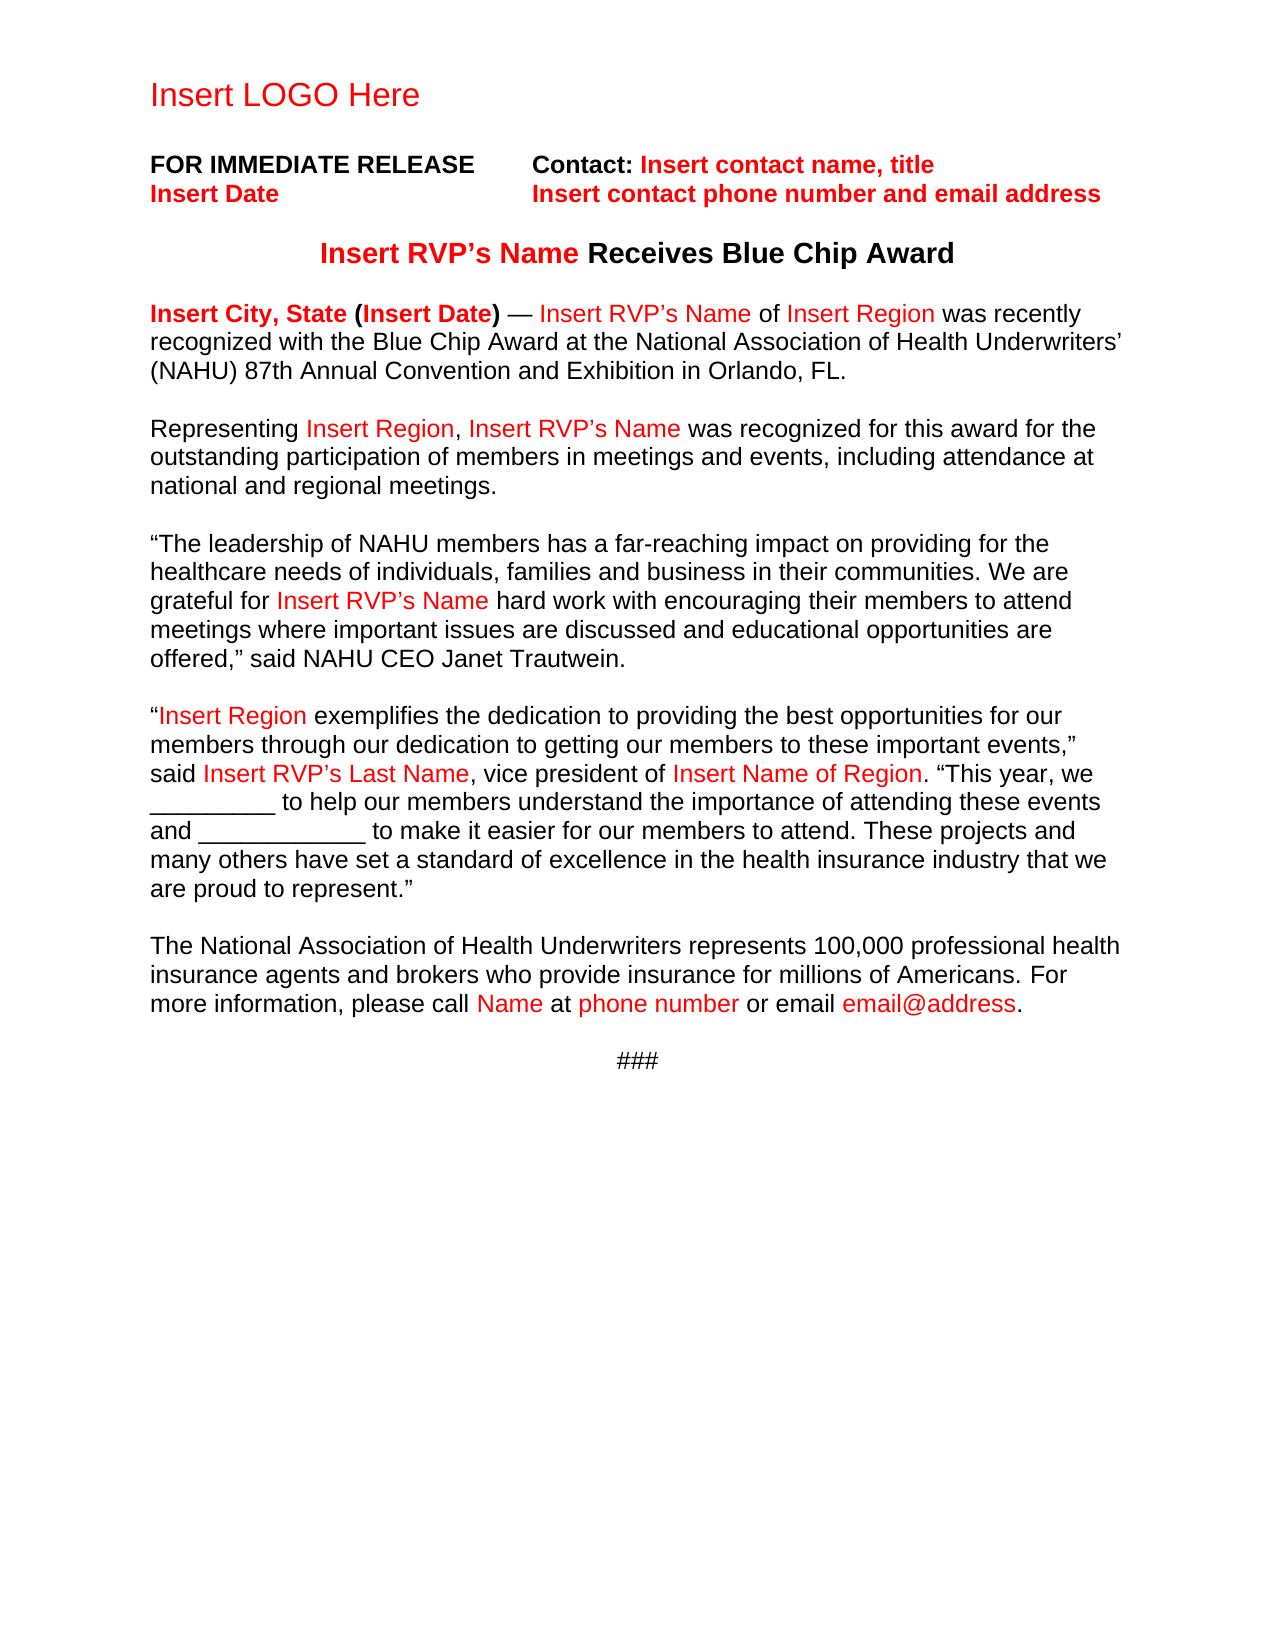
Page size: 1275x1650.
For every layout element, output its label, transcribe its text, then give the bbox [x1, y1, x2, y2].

text “The leadership of NAHU members has a far-reaching impact on providing for the healthcare needs of individuals, families and business in their communities. We are grateful for Insert RVP’s Name hard work with encouraging their members to attend meetings where important issues are discussed and educational opportunities are offered,” said NAHU CEO Janet Trautwein. [150, 528, 1125, 672]
text ### [150, 1046, 1125, 1075]
text “Insert Region exemplifies the dedication to providing the best opportunities for our members through our dedication to getting our members to these important events,” said Insert RVP’s Last Name, vice president of Insert Name of Region. “This year, we _________ to help our members understand the importance of attending these events and ____________ to make it easier for our members to attend. These projects and many others have set a standard of excellence in the health insurance industry that we are proud to represent.” [150, 701, 1125, 902]
title FOR IMMEDIATE RELEASE Contact: Insert contact name, title [150, 150, 1125, 179]
text Insert RVP’s Name Receives Blue Chip Award [150, 236, 1125, 270]
text Insert City, State (Insert Date) — Insert RVP’s Name of Insert Region was recently recognized with the Blue Chip Award at the National Association of Health Underwriters’ (NAHU) 87th Annual Convention and Exhibition in Orlando, FL. [150, 298, 1125, 385]
text Representing Insert Region, Insert RVP’s Name was recognized for this award for the outstanding participation of members in meetings and events, including attendance at national and regional meetings. [150, 413, 1125, 500]
text The National Association of Health Underwriters represents 100,000 professional health insurance agents and brokers who provide insurance for millions of Americans. For more information, please call Name at phone number or email email@address. [150, 931, 1125, 1017]
title Insert Date Insert contact phone number and email address [150, 179, 1125, 207]
